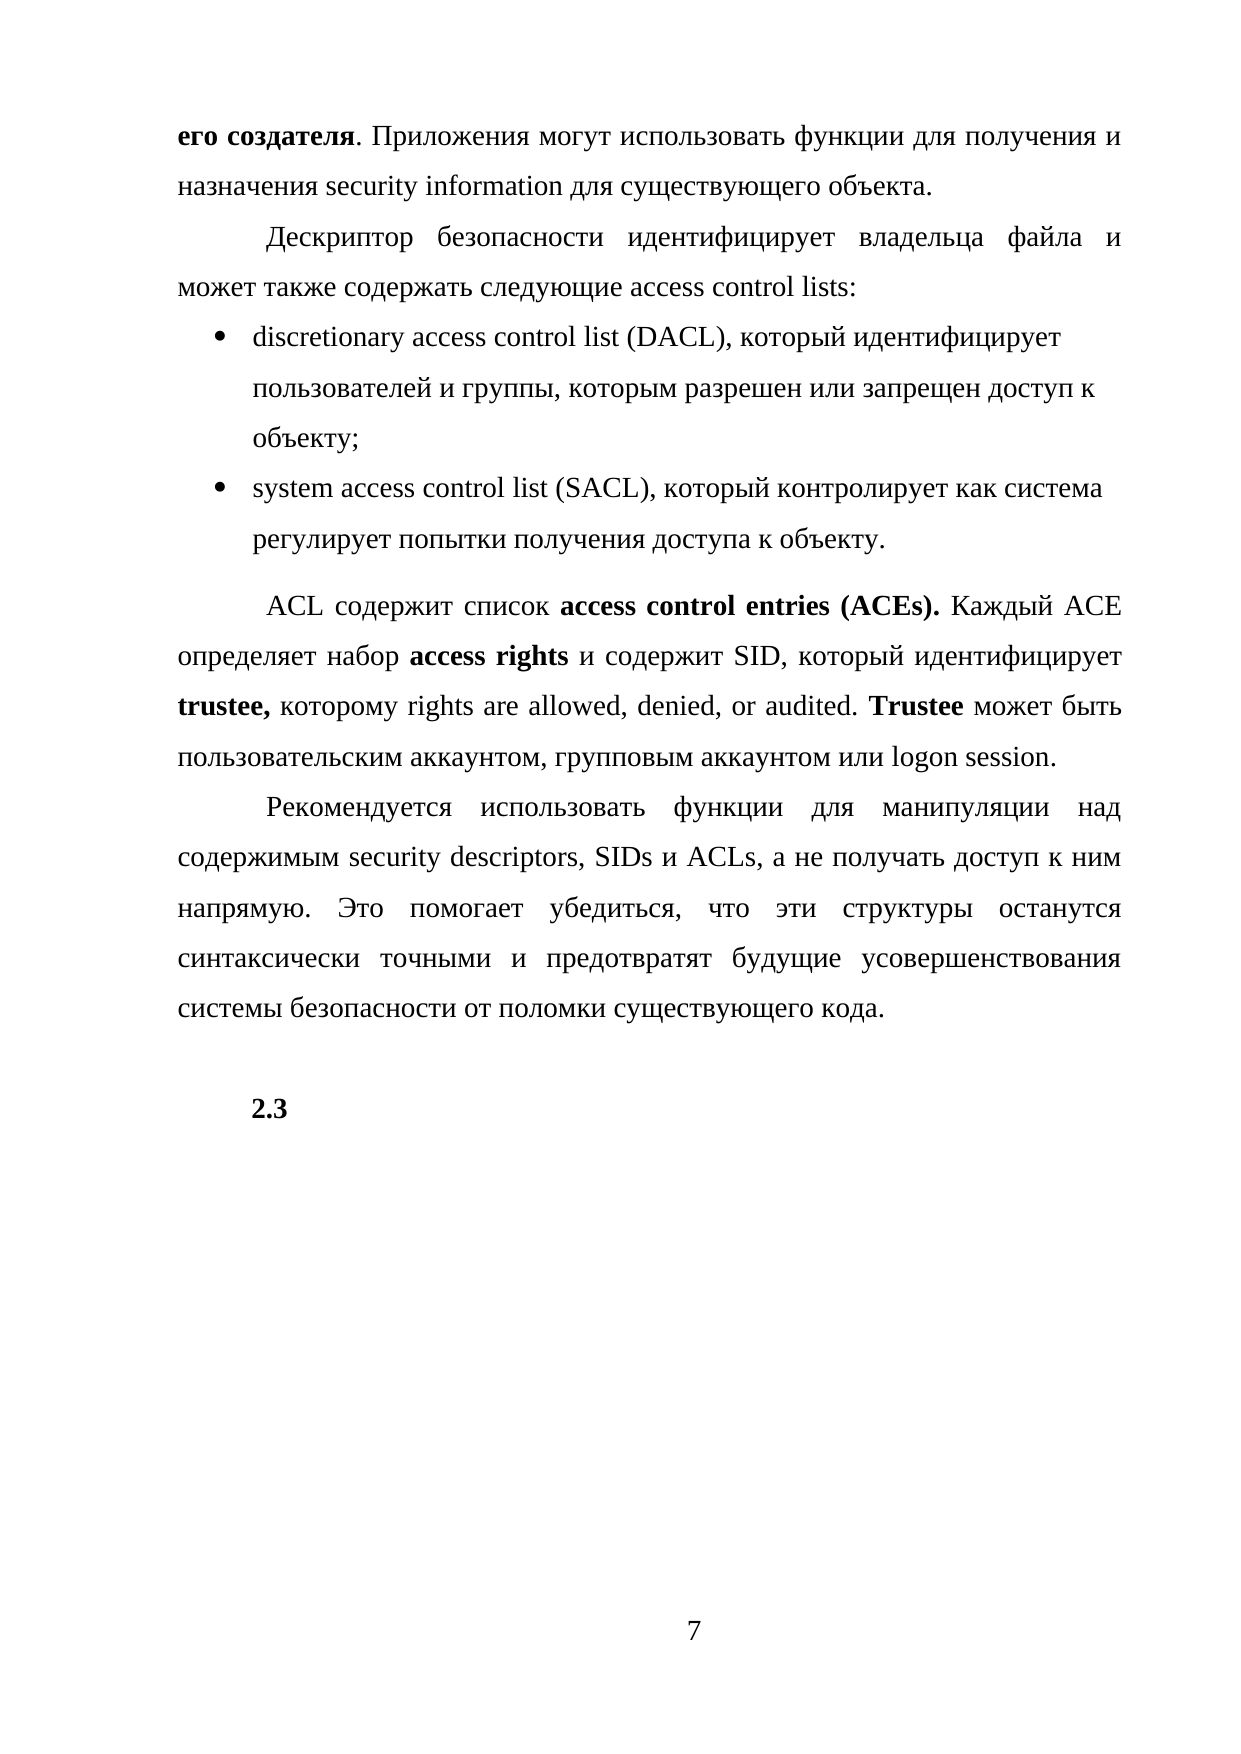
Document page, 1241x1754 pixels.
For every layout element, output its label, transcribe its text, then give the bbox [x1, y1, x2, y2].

text ACL содержит список access control entries (ACEs). Каждый ACE определяет набор access rights и содержит SID, который идентифицирует trustee, которому rights are allowed, denied, or audited. Trustee может быть пользовательским аккаунтом, групповым аккаунтом или logon session. [177, 588, 1122, 772]
list discretionary access control list (DACL), который идентифицирует пользователей и группы, которым разрешен или запрещен доступ к объекту; [215, 319, 1122, 454]
text Рекомендуется использовать функции для манипуляции над содержимым security descriptors, SIDs и ACLs, а не получать доступ к ним напрямую. Это помогает убедиться, что эти структуры останутся синтаксически точными и предотвратят будущие усовершенствования системы безопасности от поломки существующего кода. [177, 789, 1122, 1024]
text Дескриптор безопасности идентифицирует владельца файла и может также содержать следующие access control lists: [177, 219, 1122, 303]
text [177, 118, 1122, 202]
list system access control list (SACL), который контролирует как система регулирует попытки получения доступа к объекту. [215, 470, 1122, 554]
